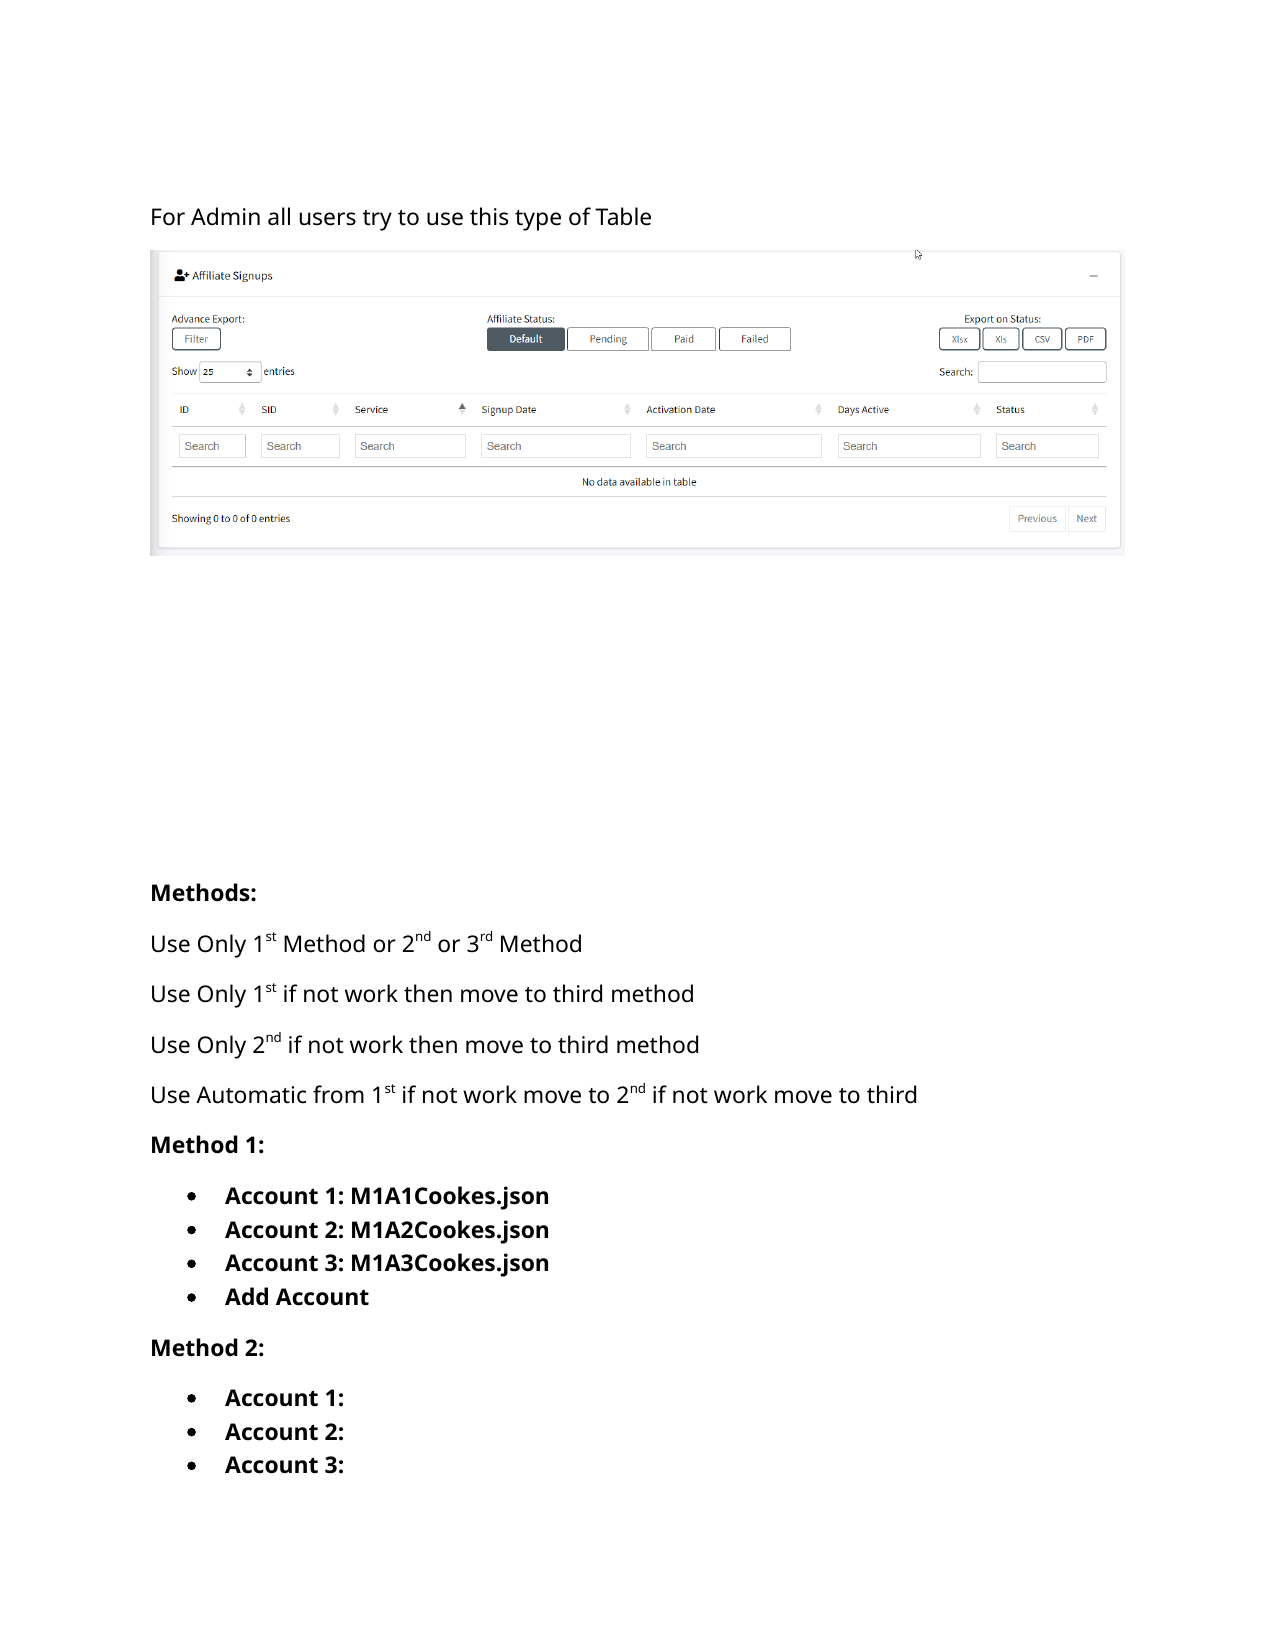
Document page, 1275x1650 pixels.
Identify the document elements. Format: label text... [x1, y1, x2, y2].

picture [150, 250, 1125, 556]
list Account 3: M1A3Cookes.json [187, 1247, 1125, 1279]
text Method 1: [150, 1129, 1125, 1161]
list Account 1: M1A1Cookes.json [187, 1180, 1125, 1211]
list Add Account [187, 1281, 1125, 1312]
text Use Automatic from 1st if not work move to 2nd if not work move to third [150, 1079, 1125, 1110]
list Account 1: [187, 1382, 1125, 1413]
list Account 2: M1A2Cookes.json [187, 1214, 1125, 1245]
text Use Only 1st if not work then move to third method [150, 978, 1125, 1009]
list Account 3: [187, 1449, 1125, 1481]
text Use Only 1st Method or 2nd or 3rd Method [150, 928, 1125, 959]
list Account 2: [187, 1416, 1125, 1447]
text Use Only 2nd if not work then move to third method [150, 1029, 1125, 1060]
text For Admin all users try to use this type of Table [150, 200, 1125, 232]
text Methods: [150, 877, 1125, 909]
text Method 2: [150, 1332, 1125, 1363]
